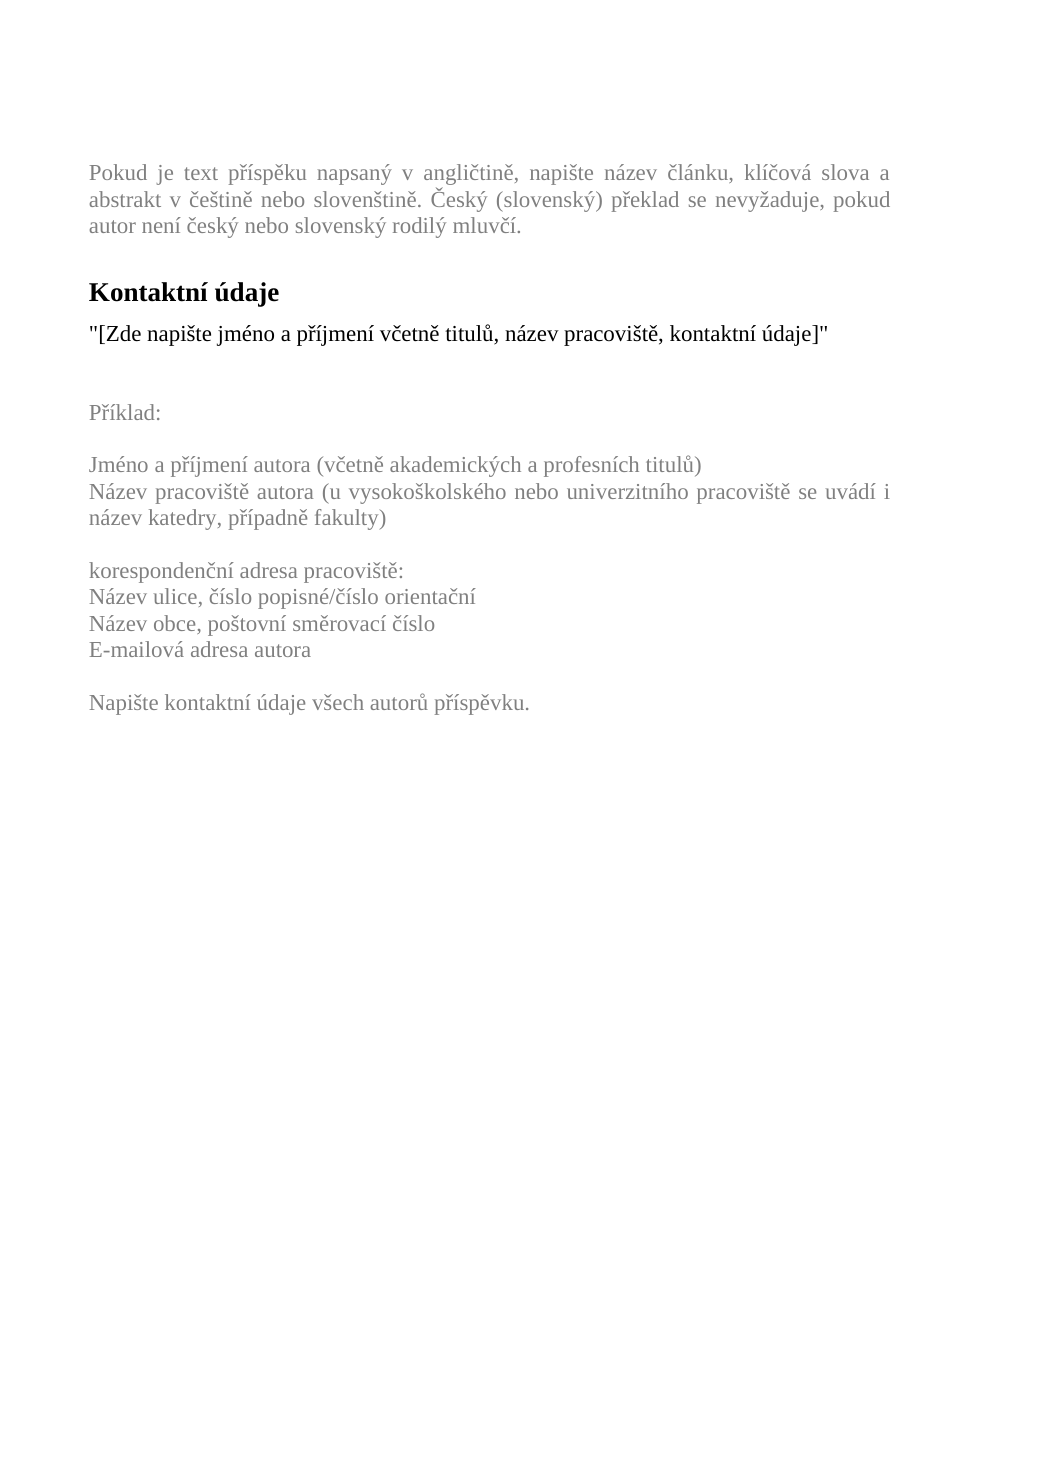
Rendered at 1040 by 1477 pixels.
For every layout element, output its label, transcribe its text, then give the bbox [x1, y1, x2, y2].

subtitle Kontaktní údaje [89, 276, 892, 307]
text Napište kontaktní údaje všech autorů příspěvku. [89, 689, 892, 715]
text Název pracoviště autora (u vysokoškolského nebo univerzitního pracoviště se uvádí i název katedry, případně fakulty) [89, 478, 892, 531]
text E-mailová adresa autora [89, 636, 892, 662]
text Název ulice, číslo popisné/číslo orientační [89, 583, 892, 609]
text Název obce, poštovní směrovací číslo [89, 609, 892, 636]
text Pokud je text příspěku napsaný v angličtině, napište název článku, klíčová slova a abstrakt v češtině nebo slovenštině. Český (slovenský) překlad se nevyžaduje, pokud autor není český nebo slovenský rodilý mluvčí. [89, 159, 892, 238]
text korespondenční adresa pracoviště: [89, 557, 892, 583]
text Příklad: [89, 399, 892, 425]
text Jméno a příjmení autora (včetně akademických a profesních titulů) [89, 451, 892, 478]
